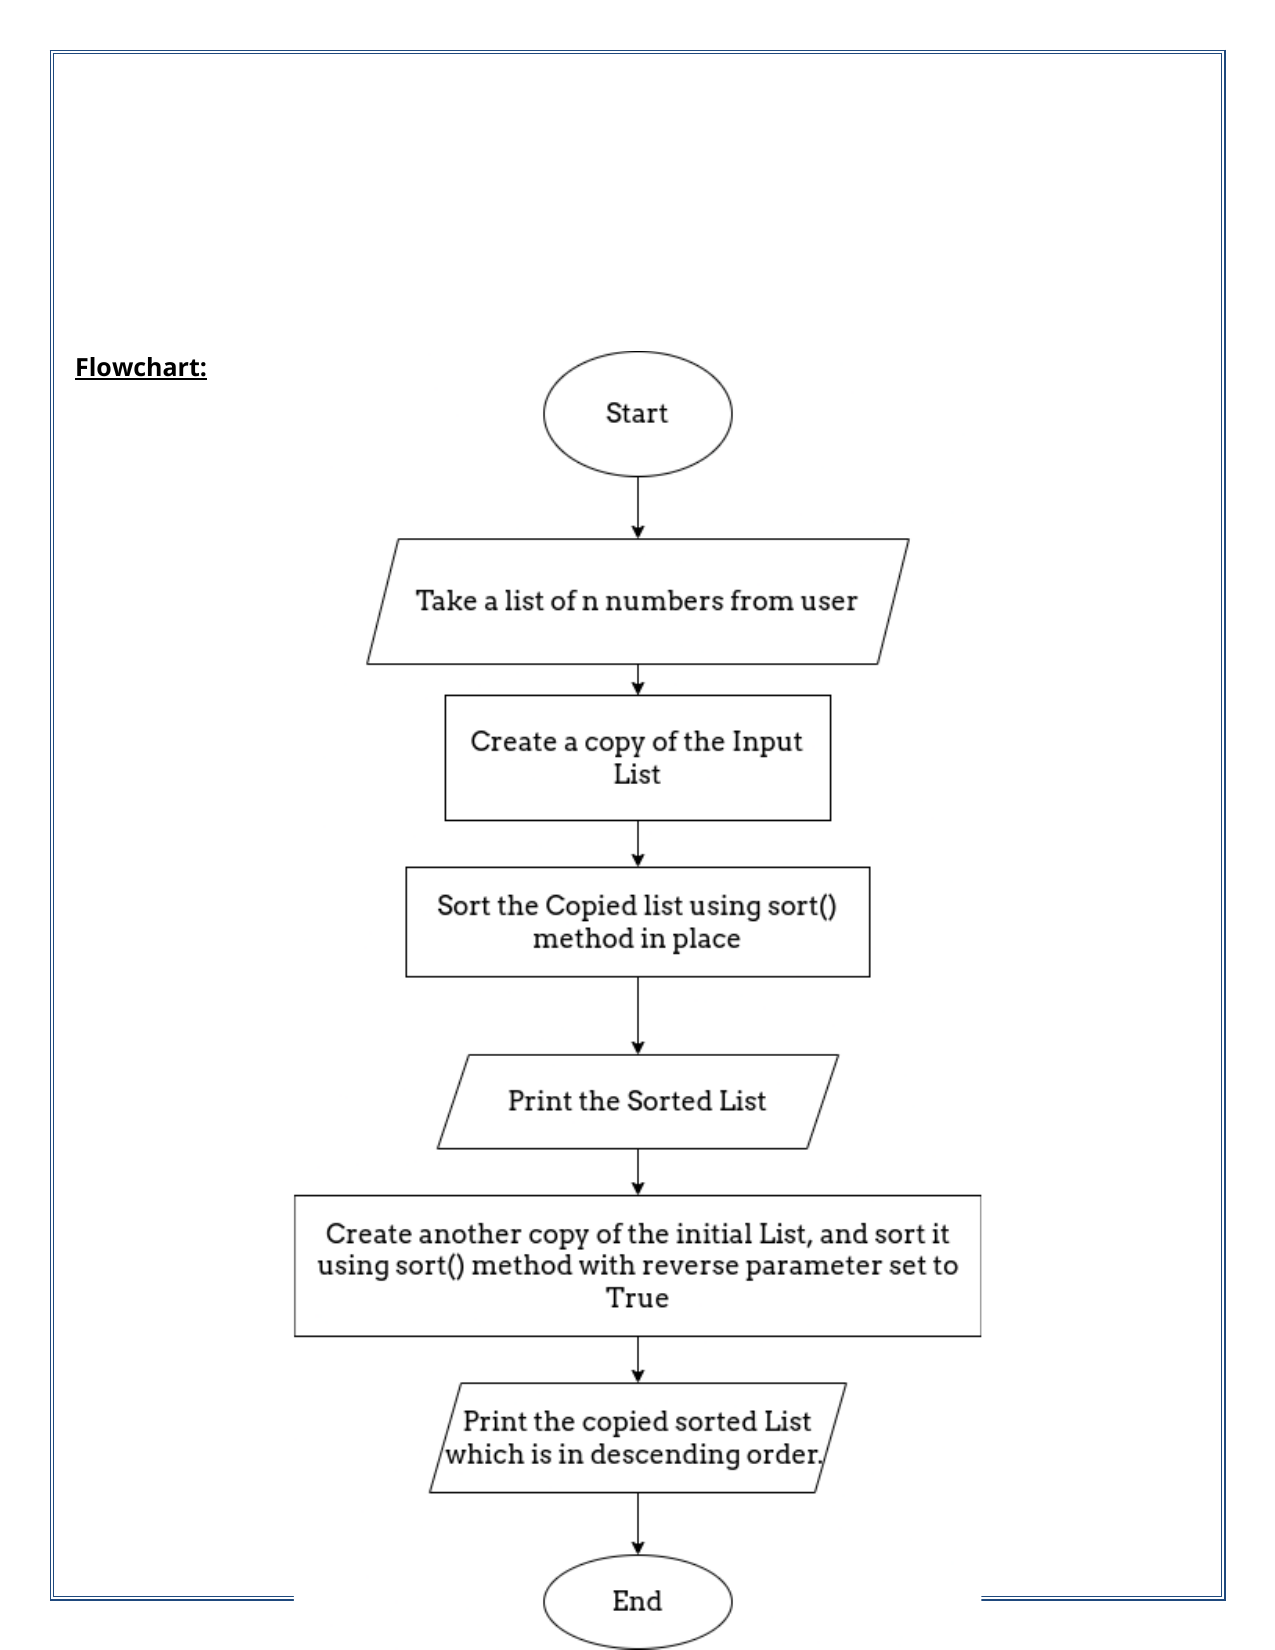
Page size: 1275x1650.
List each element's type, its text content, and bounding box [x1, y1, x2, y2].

subtitle Flowchart: [75, 349, 1200, 383]
picture [293, 351, 982, 1650]
